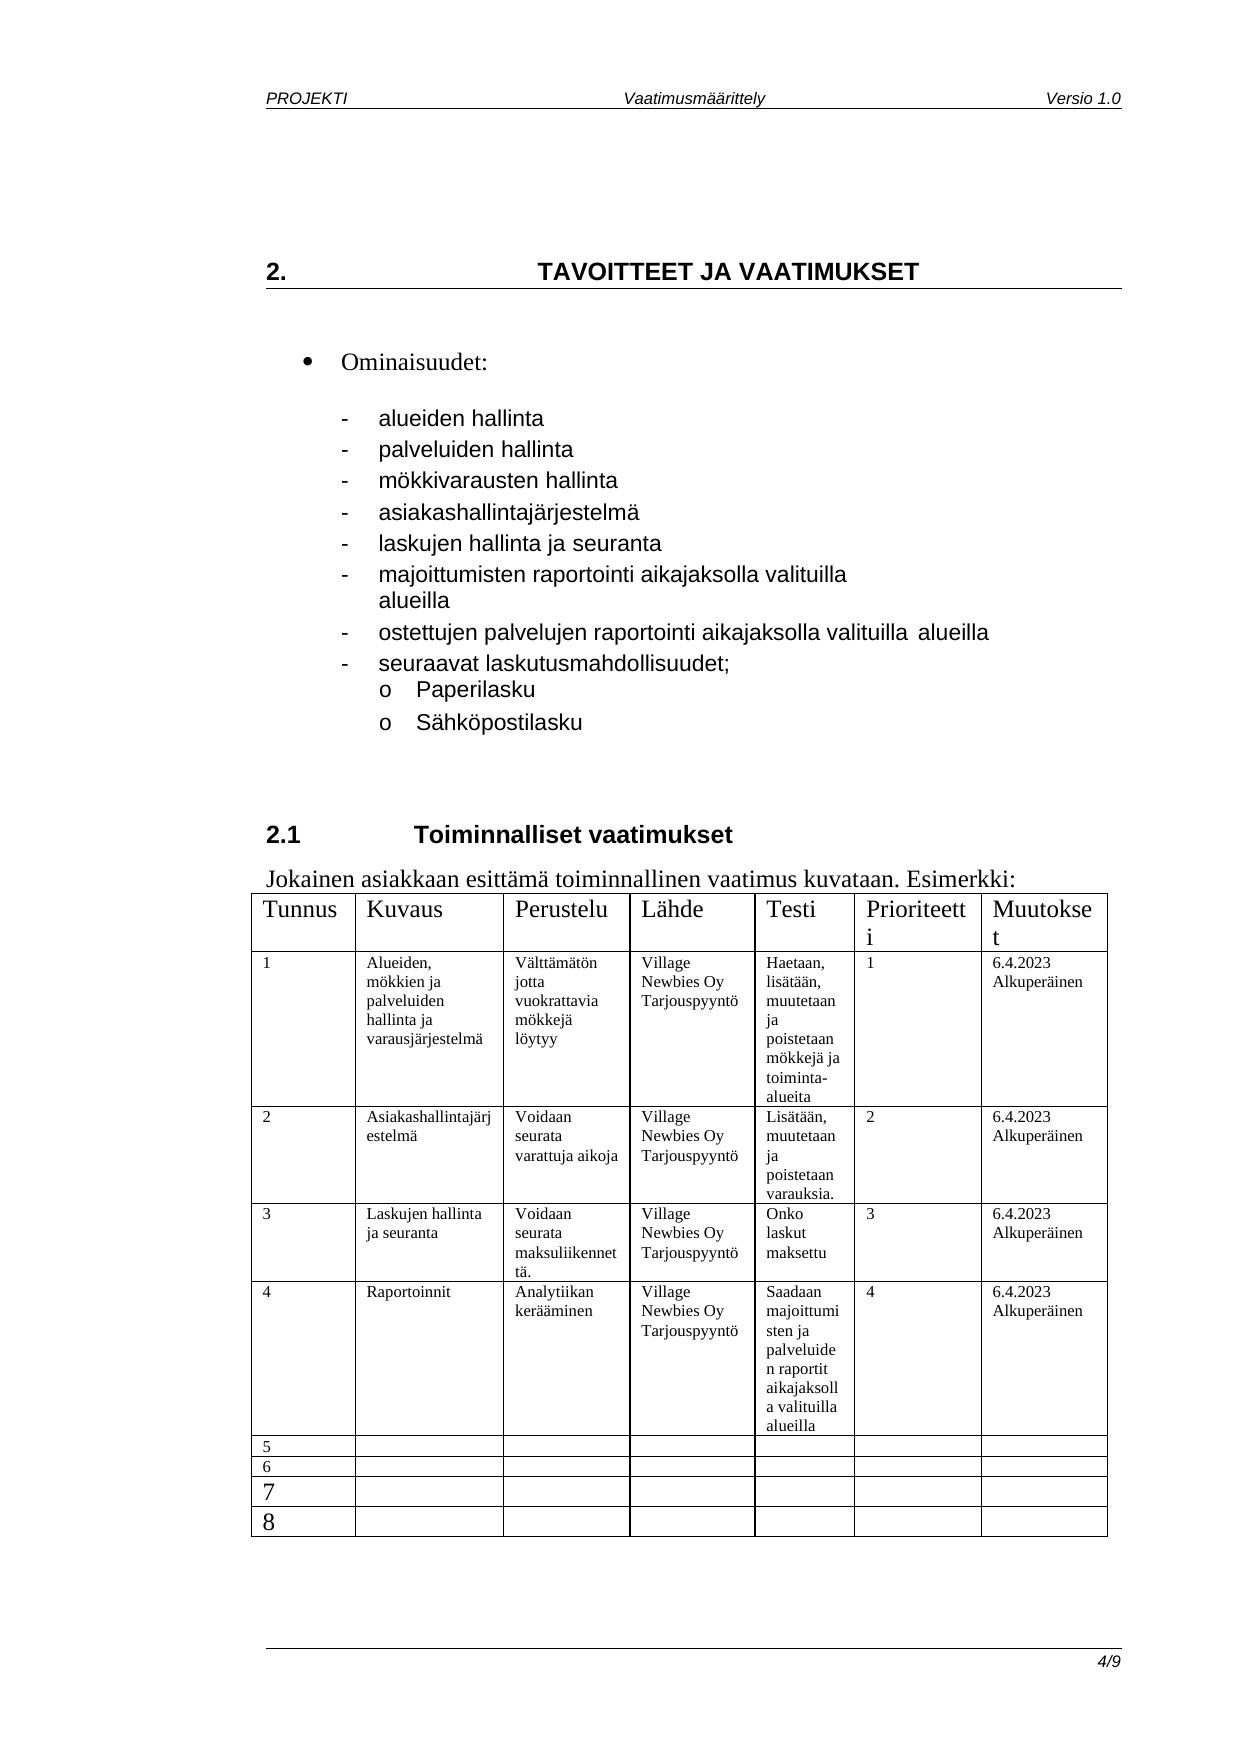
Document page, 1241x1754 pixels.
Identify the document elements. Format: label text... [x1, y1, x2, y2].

list Sähköpostilasku [378, 709, 870, 738]
table_cell [504, 1457, 629, 1476]
table_cell 6 [252, 1457, 355, 1476]
table_cell [631, 1507, 754, 1536]
table_cell 2 [252, 1107, 355, 1203]
list laskujen hallinta ja seuranta [341, 530, 870, 556]
table_cell [631, 1436, 754, 1456]
table_cell [982, 1507, 1107, 1536]
table_cell 7 [252, 1477, 355, 1506]
table_cell [504, 1507, 629, 1536]
table_cell [855, 1477, 981, 1506]
table_cell 3 [855, 1204, 981, 1281]
table_cell Laskujen hallinta ja seuranta [356, 1204, 503, 1281]
table_cell 6.4.2023 Alkuperäinen [982, 1282, 1107, 1435]
table_cell [356, 1457, 503, 1476]
table_cell 8 [252, 1507, 355, 1536]
table_header Lähde [631, 894, 754, 951]
table_cell 1 [855, 952, 981, 1106]
table_cell [356, 1477, 503, 1506]
table_cell [356, 1436, 503, 1456]
table_cell [855, 1457, 981, 1476]
table_cell Analytiikan kerääminen [504, 1282, 629, 1435]
list Paperilasku [378, 676, 870, 704]
table_cell 4 [252, 1282, 355, 1435]
table_header Perustelu [504, 894, 629, 951]
table_cell 6.4.2023 Alkuperäinen [982, 952, 1107, 1106]
table_cell [756, 1457, 854, 1476]
table_cell Välttämätön jotta vuokrattavia mökkejä löytyy [504, 952, 629, 1106]
table_cell [504, 1436, 629, 1456]
table_cell [756, 1507, 854, 1536]
subtitle Toiminnalliset vaatimukset [266, 820, 1122, 849]
table_cell 6.4.2023 Alkuperäinen [982, 1107, 1107, 1203]
list Ominaisuudet: [303, 347, 1122, 376]
list asiakashallintajärjestelmä [341, 498, 870, 525]
table_cell [982, 1457, 1107, 1476]
table_cell 5 [252, 1436, 355, 1456]
table_cell Lisätään, muutetaan ja poistetaan varauksia. [756, 1107, 854, 1203]
subtitle TAVOITTEET JA VAATIMUKSET [266, 257, 1122, 288]
text Jokainen asiakkaan esittämä toiminnallinen vaatimus kuvataan. Esimerkki: [266, 864, 1122, 892]
list mökkivarausten hallinta [341, 467, 870, 493]
table_cell Village Newbies Oy Tarjouspyyntö [631, 952, 754, 1106]
table_cell Asiakashallintajärjestelmä [356, 1107, 503, 1203]
table_cell 3 [252, 1204, 355, 1281]
table_cell 2 [855, 1107, 981, 1203]
list seuraavat laskutusmahdollisuudet; [341, 650, 870, 676]
table_cell [855, 1507, 981, 1536]
list ostettujen palvelujen raportointi aikajaksolla valituilla alueilla [341, 618, 1093, 645]
table_cell Village Newbies Oy Tarjouspyyntö [631, 1204, 754, 1281]
table_cell [631, 1457, 754, 1476]
table_cell [631, 1477, 754, 1506]
table_cell Onko laskut maksettu [756, 1204, 854, 1281]
table_cell [855, 1436, 981, 1456]
table_cell Voidaan seurata maksuliikennettä. [504, 1204, 629, 1281]
list alueiden hallinta [341, 405, 870, 431]
table_cell [756, 1436, 854, 1456]
table_cell Alueiden, mökkien ja palveluiden hallinta ja varausjärjestelmä [356, 952, 503, 1106]
list palveluiden hallinta [341, 436, 870, 462]
table_header Tunnus [252, 894, 355, 951]
table_cell [756, 1477, 854, 1506]
table_cell Village Newbies Oy Tarjouspyyntö [631, 1282, 754, 1435]
table_header Prioriteetti [855, 894, 981, 951]
table_cell Haetaan, lisätään, muutetaan ja poistetaan mökkejä ja toiminta-alueita [756, 952, 854, 1106]
table_header Testi [756, 894, 854, 951]
table_cell [982, 1477, 1107, 1506]
table_cell [982, 1436, 1107, 1456]
table_cell Village Newbies Oy Tarjouspyyntö [631, 1107, 754, 1203]
table_cell 4 [855, 1282, 981, 1435]
table_cell Raportoinnit [356, 1282, 503, 1435]
table_header Kuvaus [356, 894, 503, 951]
table_cell Saadaan majoittumisten ja palveluiden raportit aikajaksolla valituilla alueilla [756, 1282, 854, 1435]
list majoittumisten raportointi aikajaksolla valituilla alueilla [341, 561, 870, 614]
table_cell Voidaan seurata varattuja aikoja [504, 1107, 629, 1203]
table_cell 6.4.2023 Alkuperäinen [982, 1204, 1107, 1281]
table_cell [504, 1477, 629, 1506]
table_header Muutokset [982, 894, 1107, 951]
table_cell 1 [252, 952, 355, 1106]
table_cell [356, 1507, 503, 1536]
